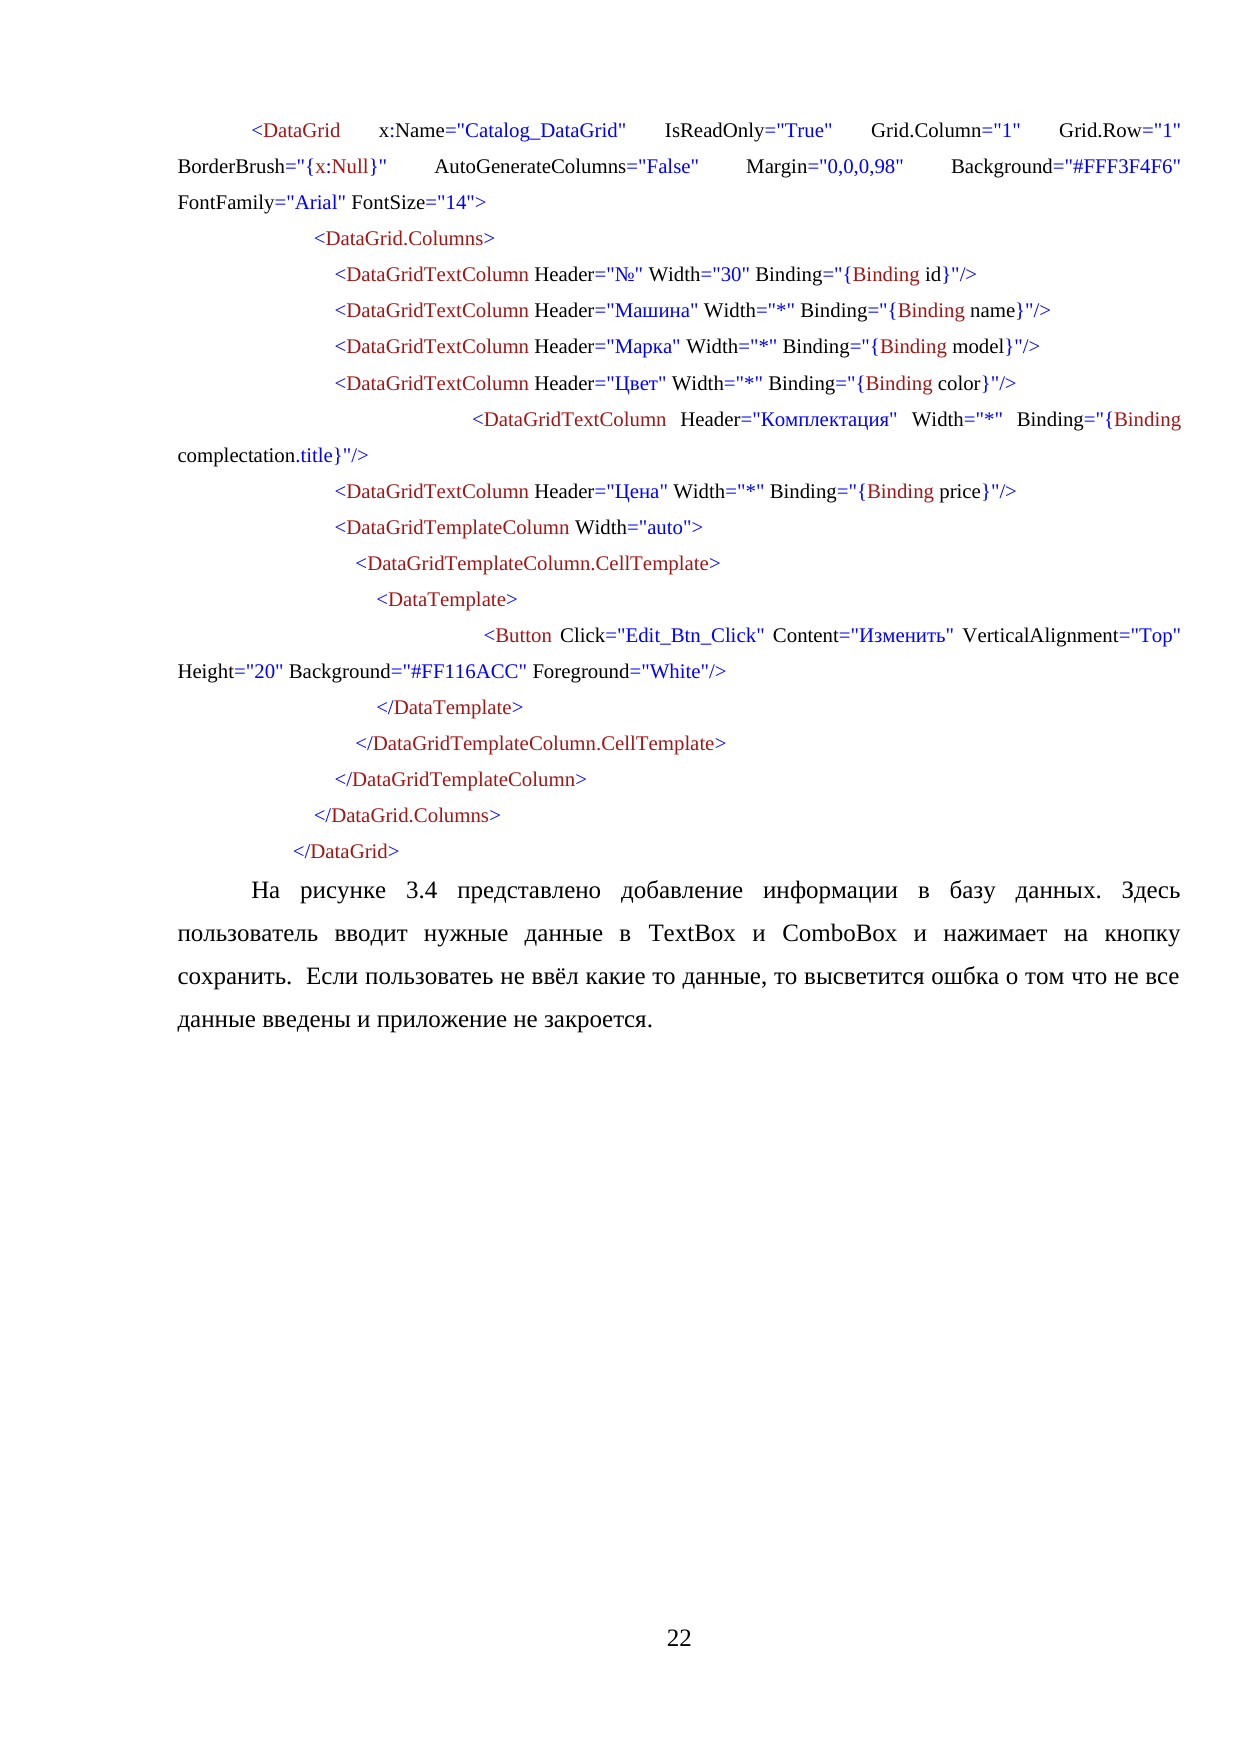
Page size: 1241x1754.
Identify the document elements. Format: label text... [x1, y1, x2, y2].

text </DataGridTemplateColumn> [177, 767, 1181, 791]
text </DataTemplate> [177, 695, 1181, 719]
text </DataGrid> [177, 839, 1181, 863]
text <DataGrid.Columns> [177, 226, 1181, 250]
text На рисунке 3.4 представлено добавление информации в базу данных. Здесь пользователь вводит нужные данные в TextBox и ComboBox и нажимает на кнопку сохранить. Если пользоватеь не ввёл какие то данные, то высветится ошбка о том что не все данные введены и приложение не закроется. [177, 875, 1181, 1033]
text <DataGrid x:Name="Catalog_DataGrid" IsReadOnly="True" Grid.Column="1" Grid.Row="1" BorderBrush="{x:Null}" AutoGenerateColumns="False" Margin="0,0,0,98" Background="#FFF3F4F6" FontFamily="Arial" FontSize="14"> [177, 118, 1181, 214]
text <DataGridTextColumn Header="Цена" Width="*" Binding="{Binding price}"/> [177, 478, 1181, 503]
text <DataGridTextColumn Header="Комплектация" Width="*" Binding="{Binding complectation.title}"/> [177, 406, 1181, 467]
text <DataGridTemplateColumn Width="auto"> [177, 514, 1181, 539]
text <DataGridTextColumn Header="Машина" Width="*" Binding="{Binding name}"/> [177, 298, 1181, 322]
text <Button Click="Edit_Btn_Click" Content="Изменить" VerticalAlignment="Top" Height="20" Background="#FF116ACC" Foreground="White"/> [177, 623, 1181, 683]
text <DataGridTemplateColumn.CellTemplate> [177, 551, 1181, 575]
text </DataGrid.Columns> [177, 803, 1181, 827]
text <DataTemplate> [177, 587, 1181, 611]
text <DataGridTextColumn Header="№" Width="30" Binding="{Binding id}"/> [177, 262, 1181, 286]
text <DataGridTextColumn Header="Марка" Width="*" Binding="{Binding model}"/> [177, 334, 1181, 358]
text </DataGridTemplateColumn.CellTemplate> [177, 731, 1181, 755]
text <DataGridTextColumn Header="Цвет" Width="*" Binding="{Binding color}"/> [177, 370, 1181, 394]
